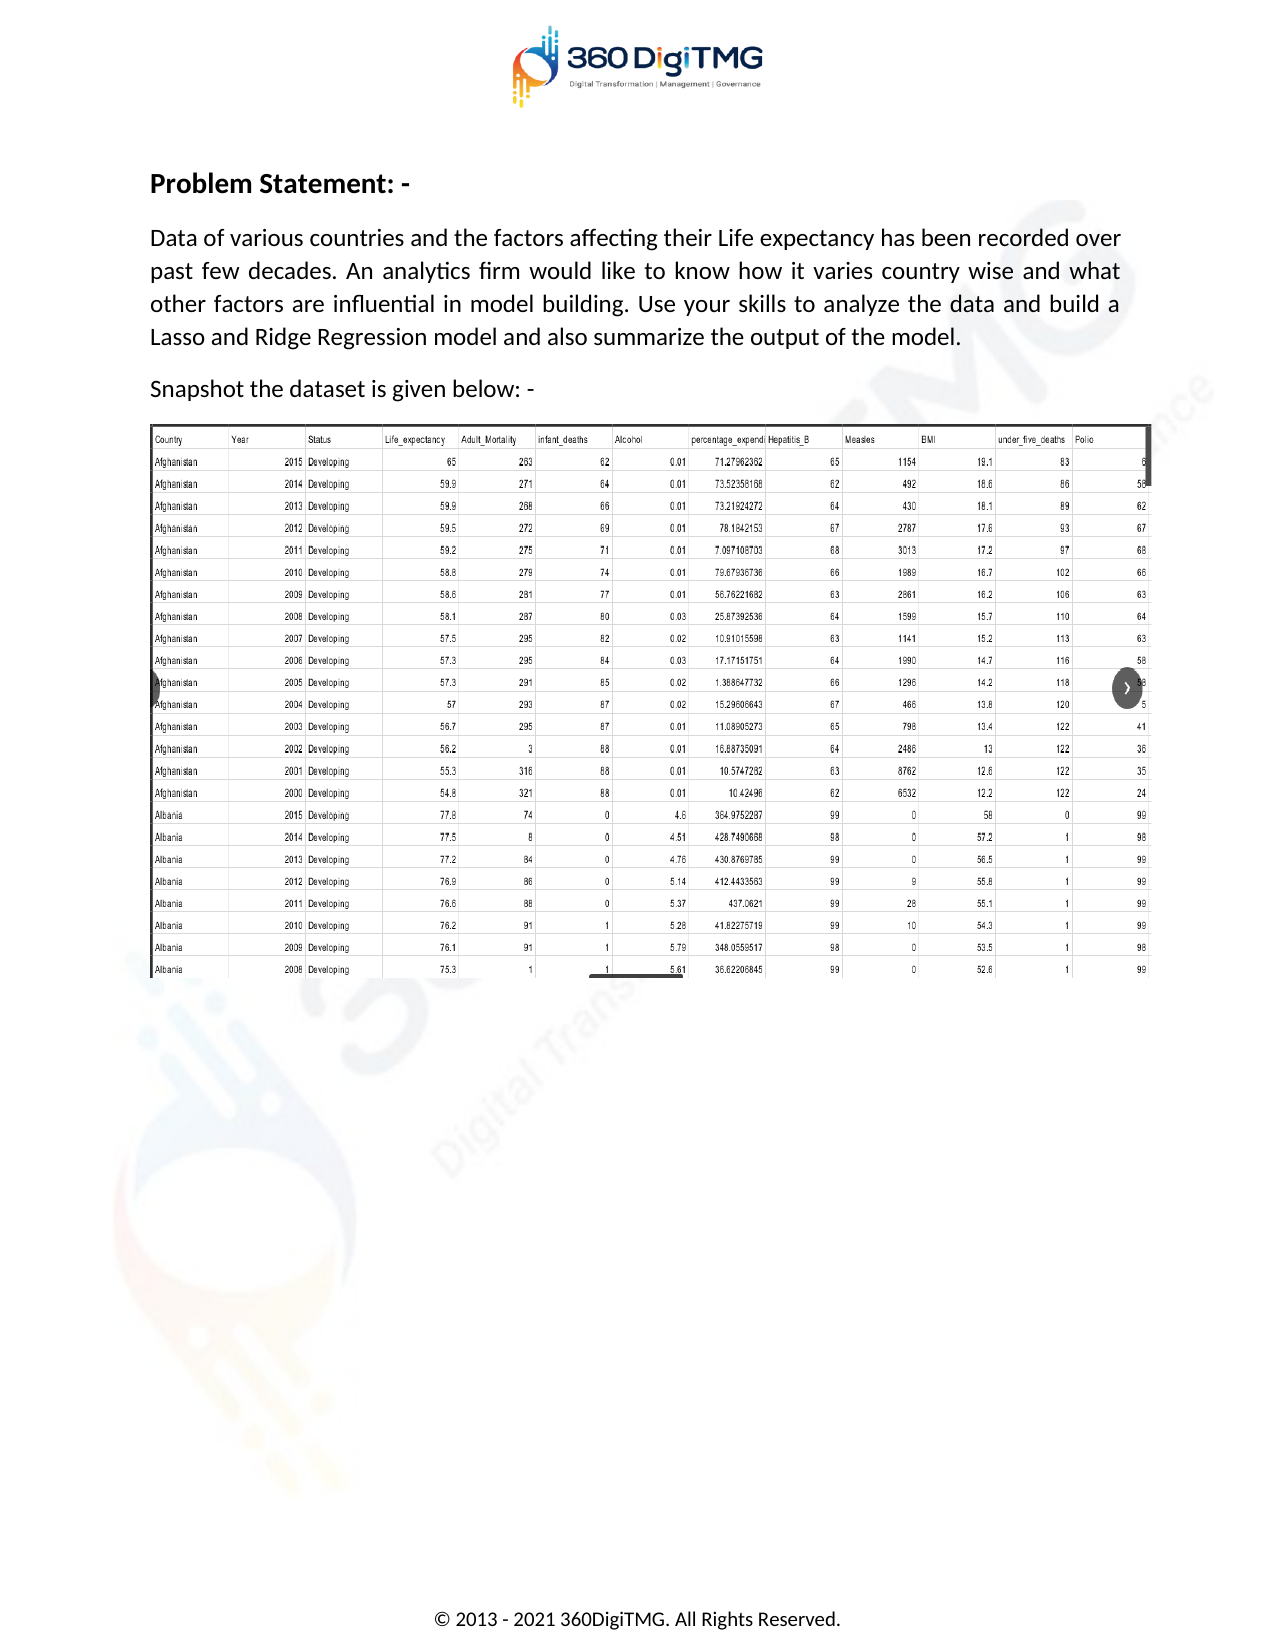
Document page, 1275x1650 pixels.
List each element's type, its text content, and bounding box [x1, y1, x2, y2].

picture [112, 200, 1214, 1499]
picture [512, 25, 763, 108]
list Problem Statement: - [150, 165, 1122, 200]
list Data of various countries and the factors affecting their Life expectancy has been recorded over past few decades. An analytics firm would like to know how it varies country wise and what other factors are influential in model building. Use your skills to analyze the data and build a Lasso and Ridge Regression model and also summarize the output of the model. [150, 222, 1122, 351]
list Snapshot the dataset is given below: - [150, 373, 1122, 403]
